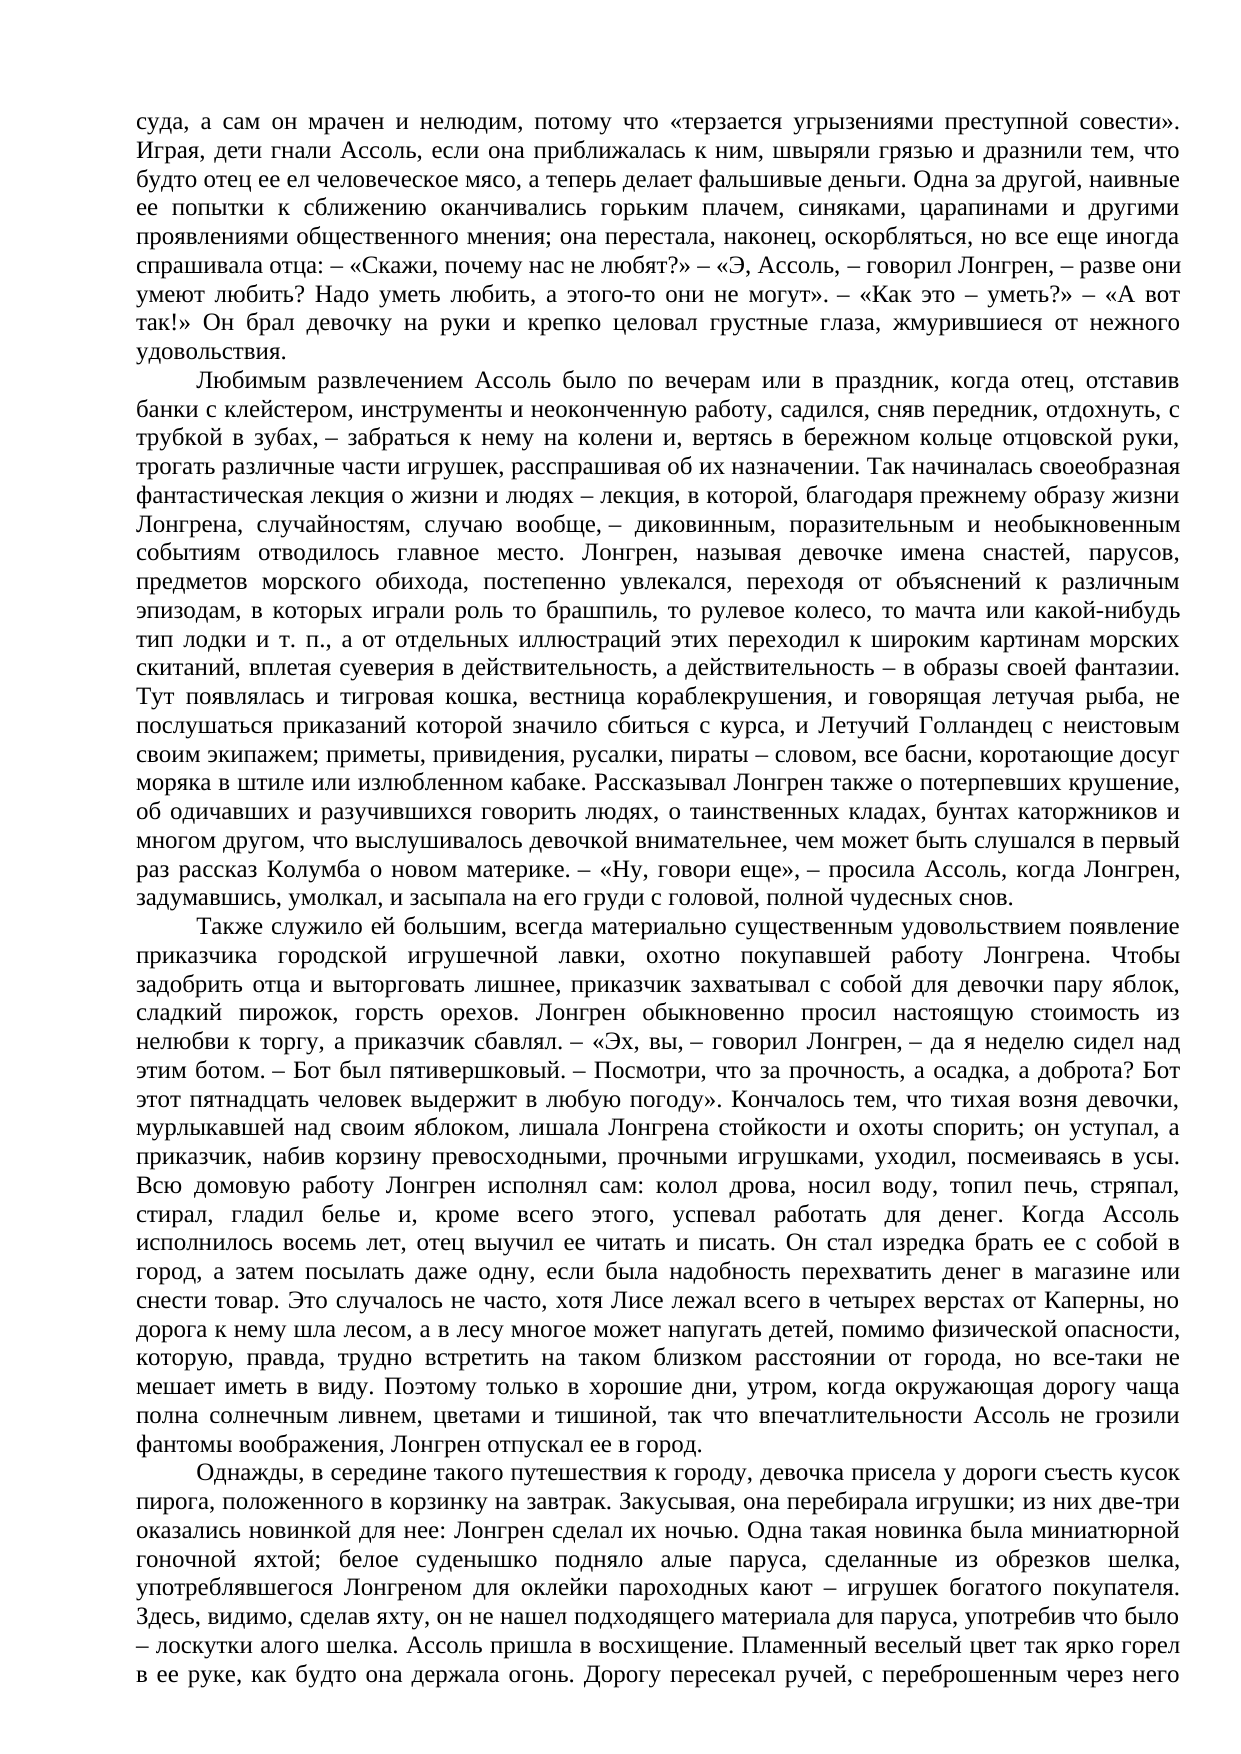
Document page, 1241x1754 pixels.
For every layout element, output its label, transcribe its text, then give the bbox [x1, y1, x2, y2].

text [136, 1457, 1181, 1687]
text Также служило ей большим, всегда материально существенным удовольствием появление приказчика городской игрушечной лавки, охотно покупавшей работу Лонгрена. Чтобы задобрить отца и выторговать лишнее, приказчик захватывал с собой для девочки пару яблок, сладкий пирожок, горсть орехов. Лонгрен обыкновенно просил настоящую стоимость из нелюбви к торгу, а приказчик сбавлял. – «Эх, вы, – говорил Лонгрен, – да я неделю сидел над этим ботом. – Бот был пятивершковый. – Посмотри, что за прочность, а осадка, а доброта? Бот этот пятнадцать человек выдержит в любую погоду». Кончалось тем, что тихая возня девочки, мурлыкавшей над своим яблоком, лишала Лонгрена стойкости и охоты спорить; он уступал, а приказчик, набив корзину превосходными, прочными игрушками, уходил, посмеиваясь в усы. Всю домовую работу Лонгрен исполнял сам: колол дрова, носил воду, топил печь, стряпал, стирал, гладил белье и, кроме всего этого, успевал работать для денег. Когда Ассоль исполнилось восемь лет, отец выучил ее читать и писать. Он стал изредка брать ее с собой в город, а затем посылать даже одну, если была надобность перехватить денег в магазине или снести товар. Это случалось не часто, хотя Лисе лежал всего в четырех верстах от Каперны, но дорога к нему шла лесом, а в лесу многое может напугать детей, помимо физической опасности, которую, правда, трудно встретить на таком близком расстоянии от города, но все-таки не мешает иметь в виду. Поэтому только в хорошие дни, утром, когда окружающая дорогу чаща полна солнечным ливнем, цветами и тишиной, так что впечатлительности Ассоль не грозили фантомы воображения, Лонгрен отпускал ее в город. [136, 911, 1181, 1457]
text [136, 106, 1181, 365]
text Любимым развлечением Ассоль было по вечерам или в праздник, когда отец, отставив банки с клейстером, инструменты и неоконченную работу, садился, сняв передник, отдохнуть, с трубкой в зубах, – забраться к нему на колени и, вертясь в бережном кольце отцовской руки, трогать различные части игрушек, расспрашивая об их назначении. Так начиналась своеобразная фантастическая лекция о жизни и людях – лекция, в которой, благодаря прежнему образу жизни Лонгрена, случайностям, случаю вообще, – диковинным, поразительным и необыкновенным событиям отводилось главное место. Лонгрен, называя девочке имена снастей, парусов, предметов морского обихода, постепенно увлекался, переходя от объяснений к различным эпизодам, в которых играли роль то брашпиль, то рулевое колесо, то мачта или какой-нибудь тип лодки и т. п., а от отдельных иллюстраций этих переходил к широким картинам морских скитаний, вплетая суеверия в действительность, а действительность – в образы своей фантазии. Тут появлялась и тигровая кошка, вестница кораблекрушения, и говорящая летучая рыба, не послушаться приказаний которой значило сбиться с курса, и Летучий Голландец с неистовым своим экипажем; приметы, привидения, русалки, пираты – словом, все басни, коротающие досуг моряка в штиле или излюбленном кабаке. Рассказывал Лонгрен также о потерпевших крушение, об одичавших и разучившихся говорить людях, о таинственных кладах, бунтах каторжников и многом другом, что выслушивалось девочкой внимательнее, чем может быть слушался в первый раз рассказ Колумба о новом материке. – «Ну, говори еще», – просила Ассоль, когда Лонгрен, задумавшись, умолкал, и засыпала на его груди с головой, полной чудесных снов. [136, 365, 1181, 911]
